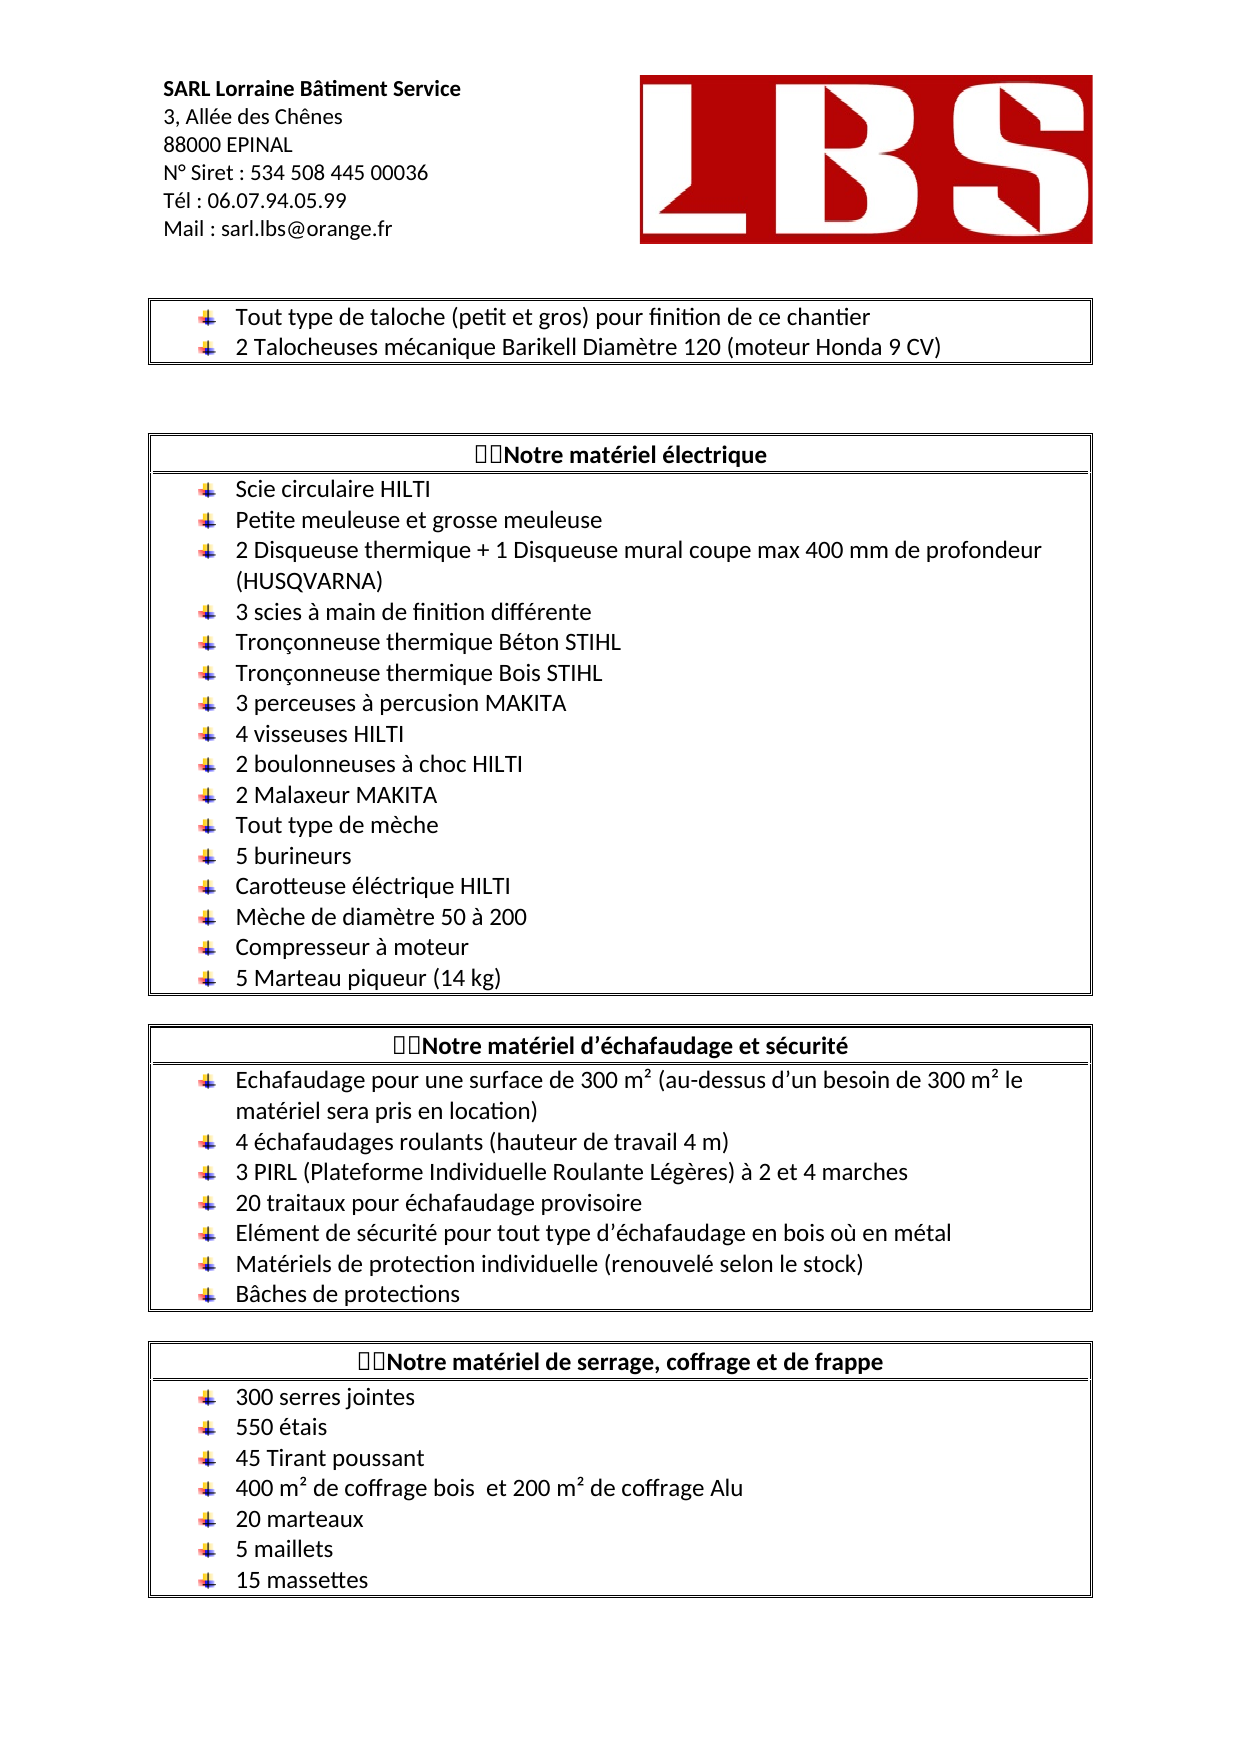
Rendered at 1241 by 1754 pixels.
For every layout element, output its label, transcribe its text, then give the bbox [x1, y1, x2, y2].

picture [198, 664, 216, 681]
picture [198, 542, 216, 559]
picture [198, 339, 216, 356]
picture [198, 939, 216, 956]
picture [198, 1286, 216, 1303]
table_header Notre matériel électrique [151, 436, 1090, 471]
picture [198, 786, 216, 804]
picture [198, 1449, 216, 1467]
picture [198, 1510, 216, 1528]
table_header Notre matériel de serrage, coffrage et de frappe [151, 1344, 1090, 1378]
picture [198, 1072, 216, 1089]
table_header Notre matériel d’échafaudage et sécurité [151, 1028, 1090, 1062]
picture [198, 695, 216, 712]
picture [198, 1225, 216, 1242]
picture [198, 481, 216, 498]
picture [198, 1388, 216, 1406]
picture [198, 1164, 216, 1181]
picture [198, 603, 216, 620]
picture [639, 75, 1093, 244]
table_cell Scie circulaire HILTI Petite meuleuse et grosse meuleuse 2 Disqueuse thermique + 1 Disqueuse mural coupe max 400 mm de profondeur (HUSQVARNA) 3 scies à main de finition différente Tronçonneuse thermique Béton STIHL Tronçonneuse thermique Bois STIHL 3 perceuses à percusion MAKITA 4 visseuses HILTI 2 boulonneuses à choc HILTI 2 Malaxeur MAKITA Tout type de mèche 5 burineurs Carotteuse éléctrique HILTI Mèche de diamètre 50 à 200 Compresseur à moteur 5 Marteau piqueur (14 kg) [151, 471, 1090, 992]
picture [198, 1571, 216, 1589]
picture [198, 1480, 216, 1497]
picture [198, 1541, 216, 1558]
picture [198, 817, 216, 834]
picture [198, 308, 216, 326]
picture [198, 878, 216, 895]
picture [198, 1133, 216, 1150]
table_cell Echafaudage pour une surface de 300 m² (au-dessus d’un besoin de 300 m² le matériel sera pris en location) 4 échafaudages roulants (hauteur de travail 4 m) 3 PIRL (Plateforme Individuelle Roulante Légères) à 2 et 4 marches 20 traitaux pour échafaudage provisoire Elément de sécurité pour tout type d’échafaudage en bois où en métal Matériels de protection individuelle (renouvelé selon le stock) Bâches de protections [151, 1062, 1090, 1309]
picture [198, 634, 216, 651]
picture [198, 725, 216, 742]
picture [198, 969, 216, 987]
picture [198, 847, 216, 865]
table_cell 300 serres jointes 550 étais 45 Tirant poussant 400 m² de coffrage bois et 200 m² de coffrage Alu 20 marteaux 5 maillets 15 massettes [149, 1378, 1091, 1595]
picture [198, 1194, 216, 1211]
picture [198, 908, 216, 926]
picture [198, 511, 216, 529]
picture [198, 756, 216, 773]
picture [198, 1255, 216, 1272]
picture [198, 1419, 216, 1436]
